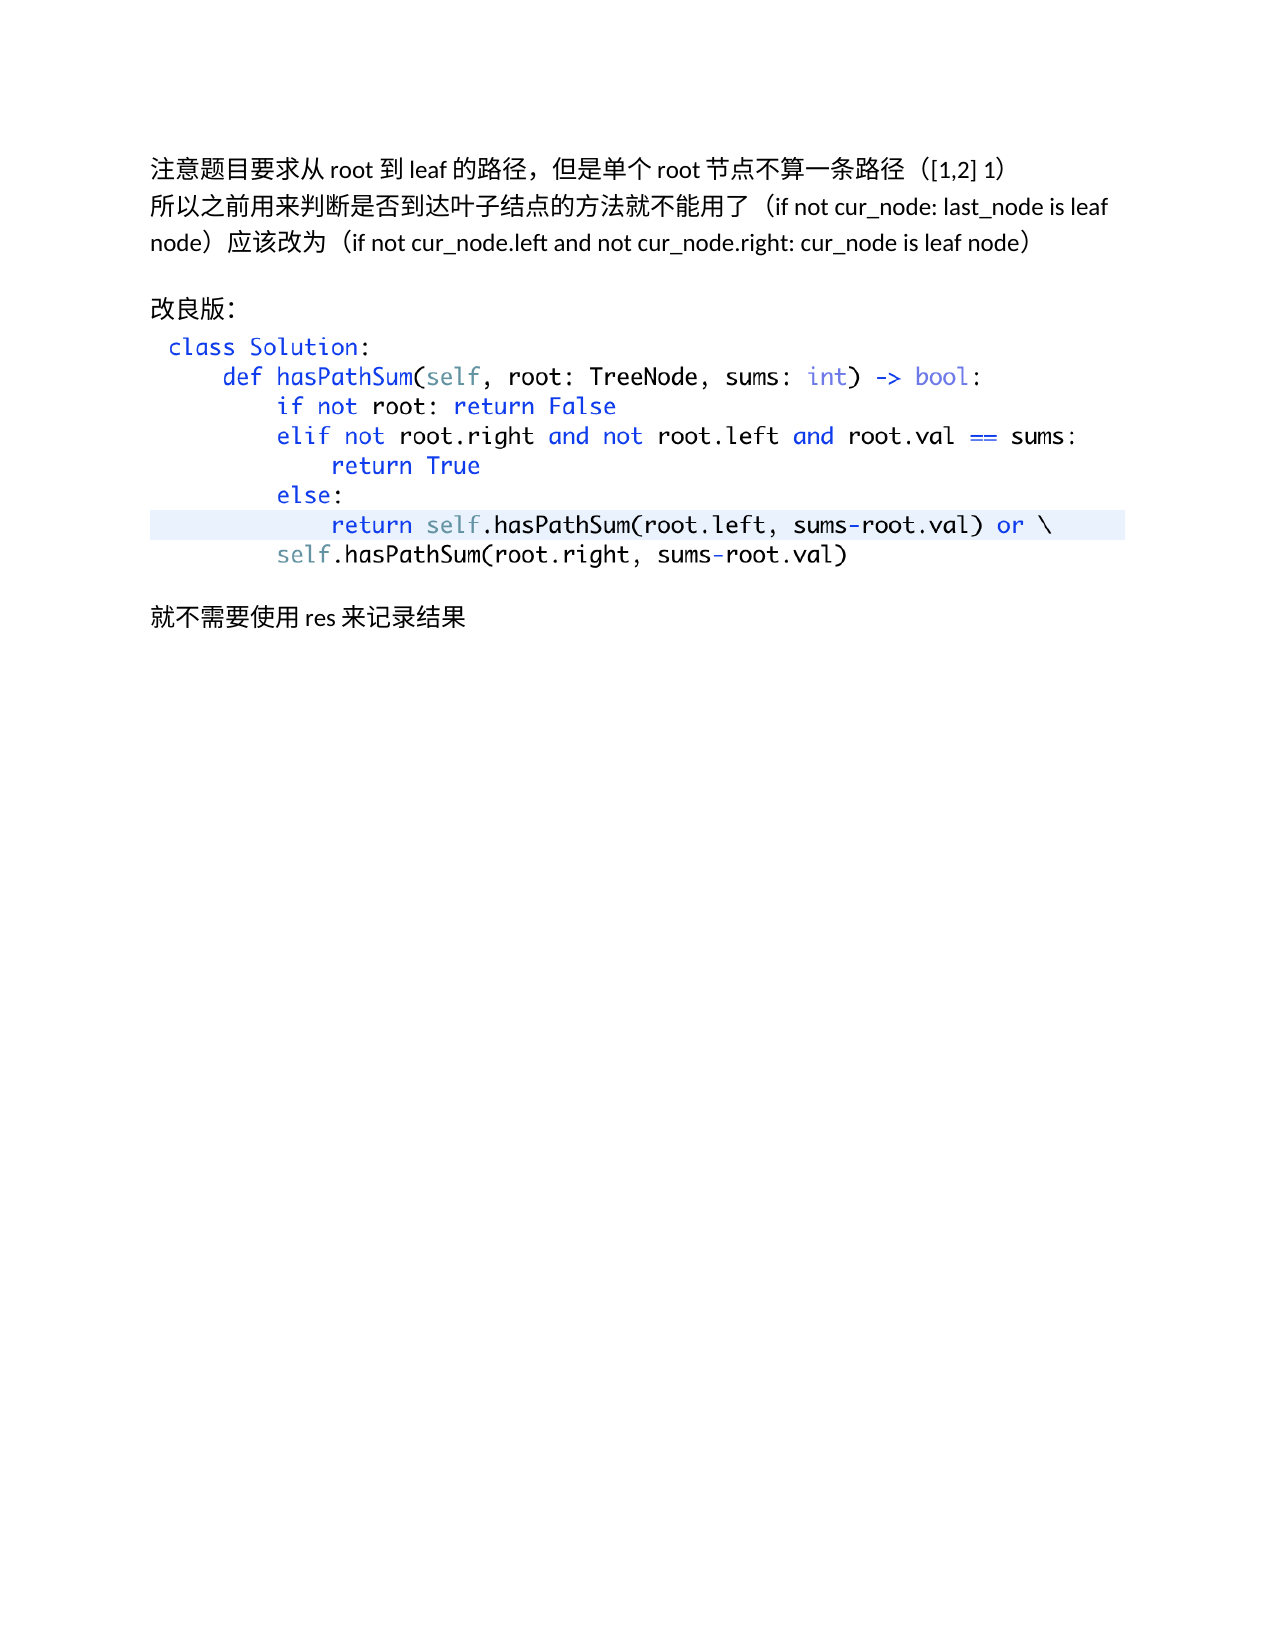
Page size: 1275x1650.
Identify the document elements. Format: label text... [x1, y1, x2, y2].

text 注意题目要求从root 到leaf的路径，但是单个root节点不算一条路径（[1,2] 1） [150, 150, 1125, 186]
text 改良版： [150, 289, 1125, 325]
text 就不需要使用res来记录结果 [150, 597, 1125, 633]
picture [150, 325, 1125, 597]
text 所以之前用来判断是否到达叶子结点的方法就不能用了（if not cur_node: last_node is leaf node）应该改为（if not cur_node.left and not cur_node.right: cur_node is leaf node） [150, 186, 1125, 259]
